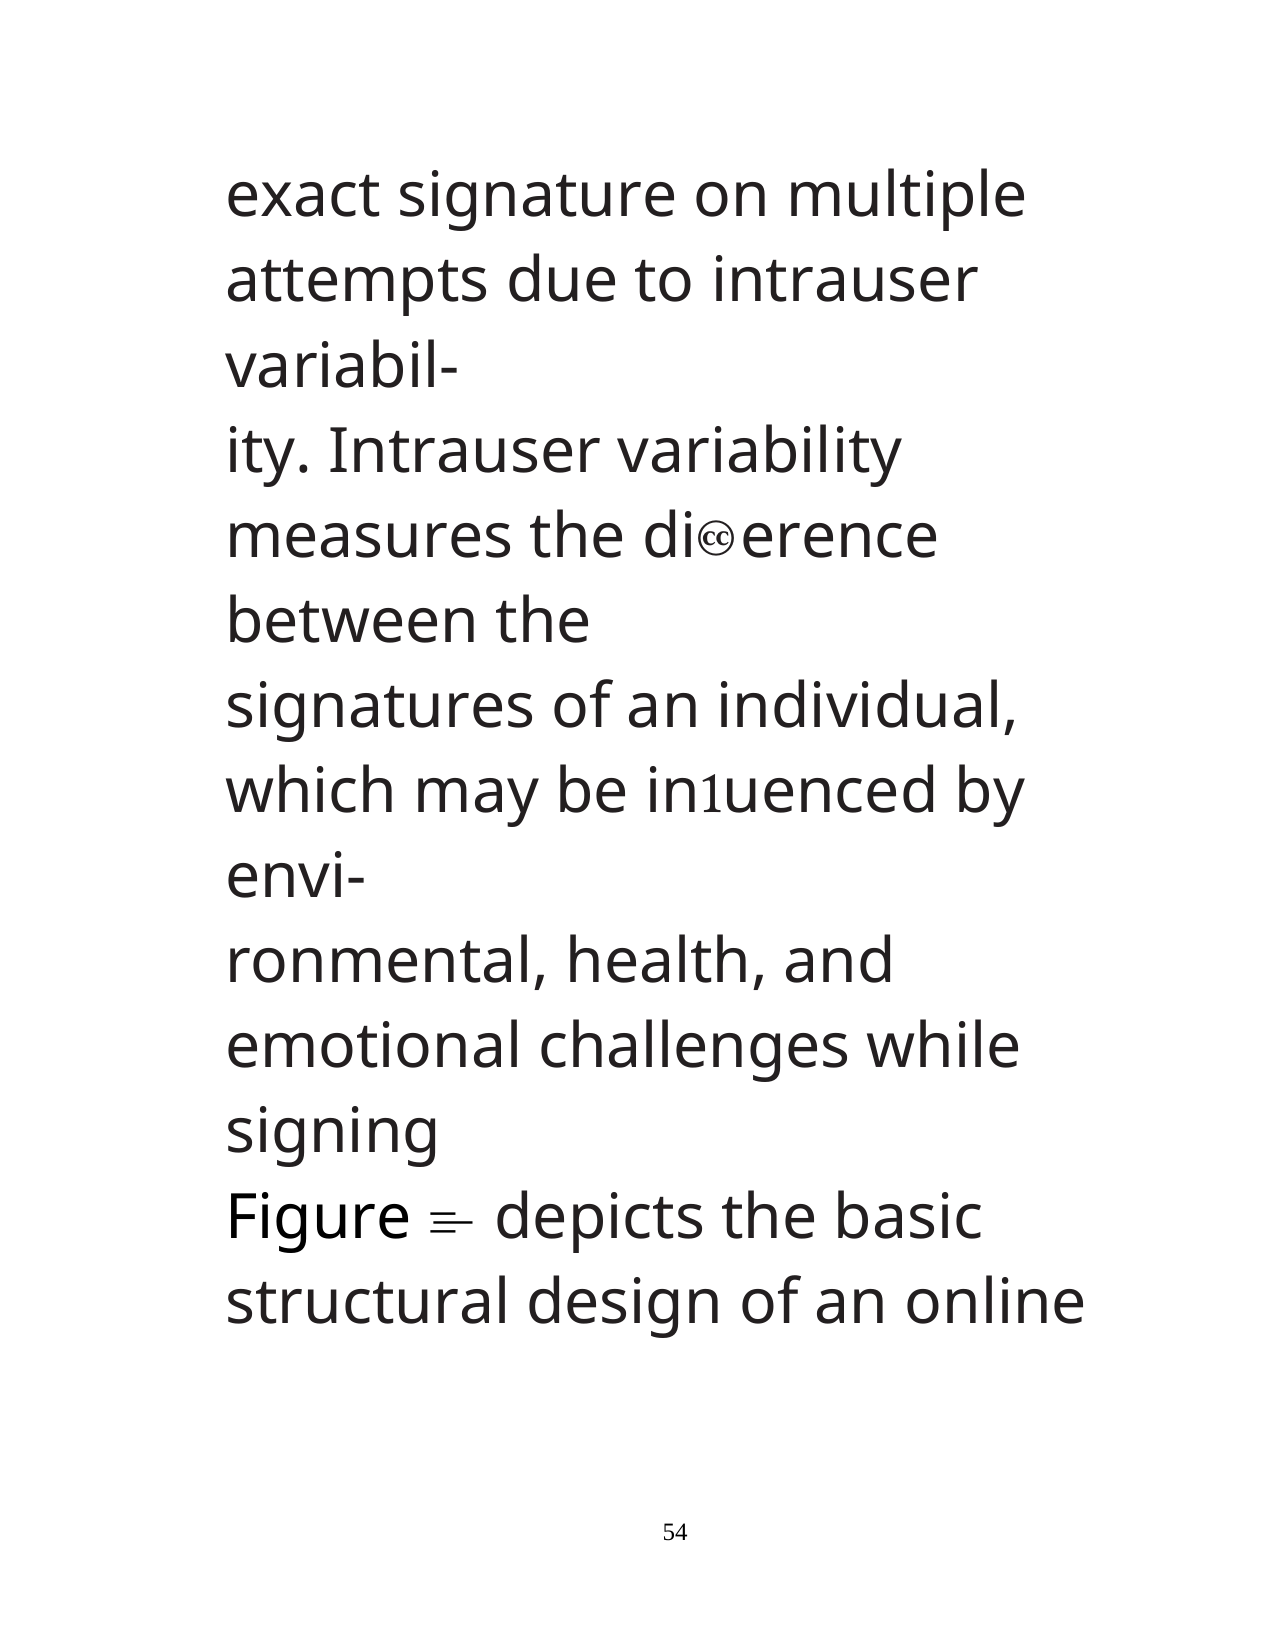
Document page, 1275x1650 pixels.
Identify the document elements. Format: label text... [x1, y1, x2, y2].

text ronmental, health, and emotional challenges while signing [225, 916, 1125, 1171]
text Figure  depicts the basic structural design of an online [225, 1171, 1125, 1341]
text signatures of an individual, which may be inuenced by envi- [225, 661, 1125, 916]
text exact signature on multiple attempts due to intrauser variabil- [225, 150, 1125, 405]
text ity. Intrauser variability measures the dierence between the [225, 405, 1125, 661]
